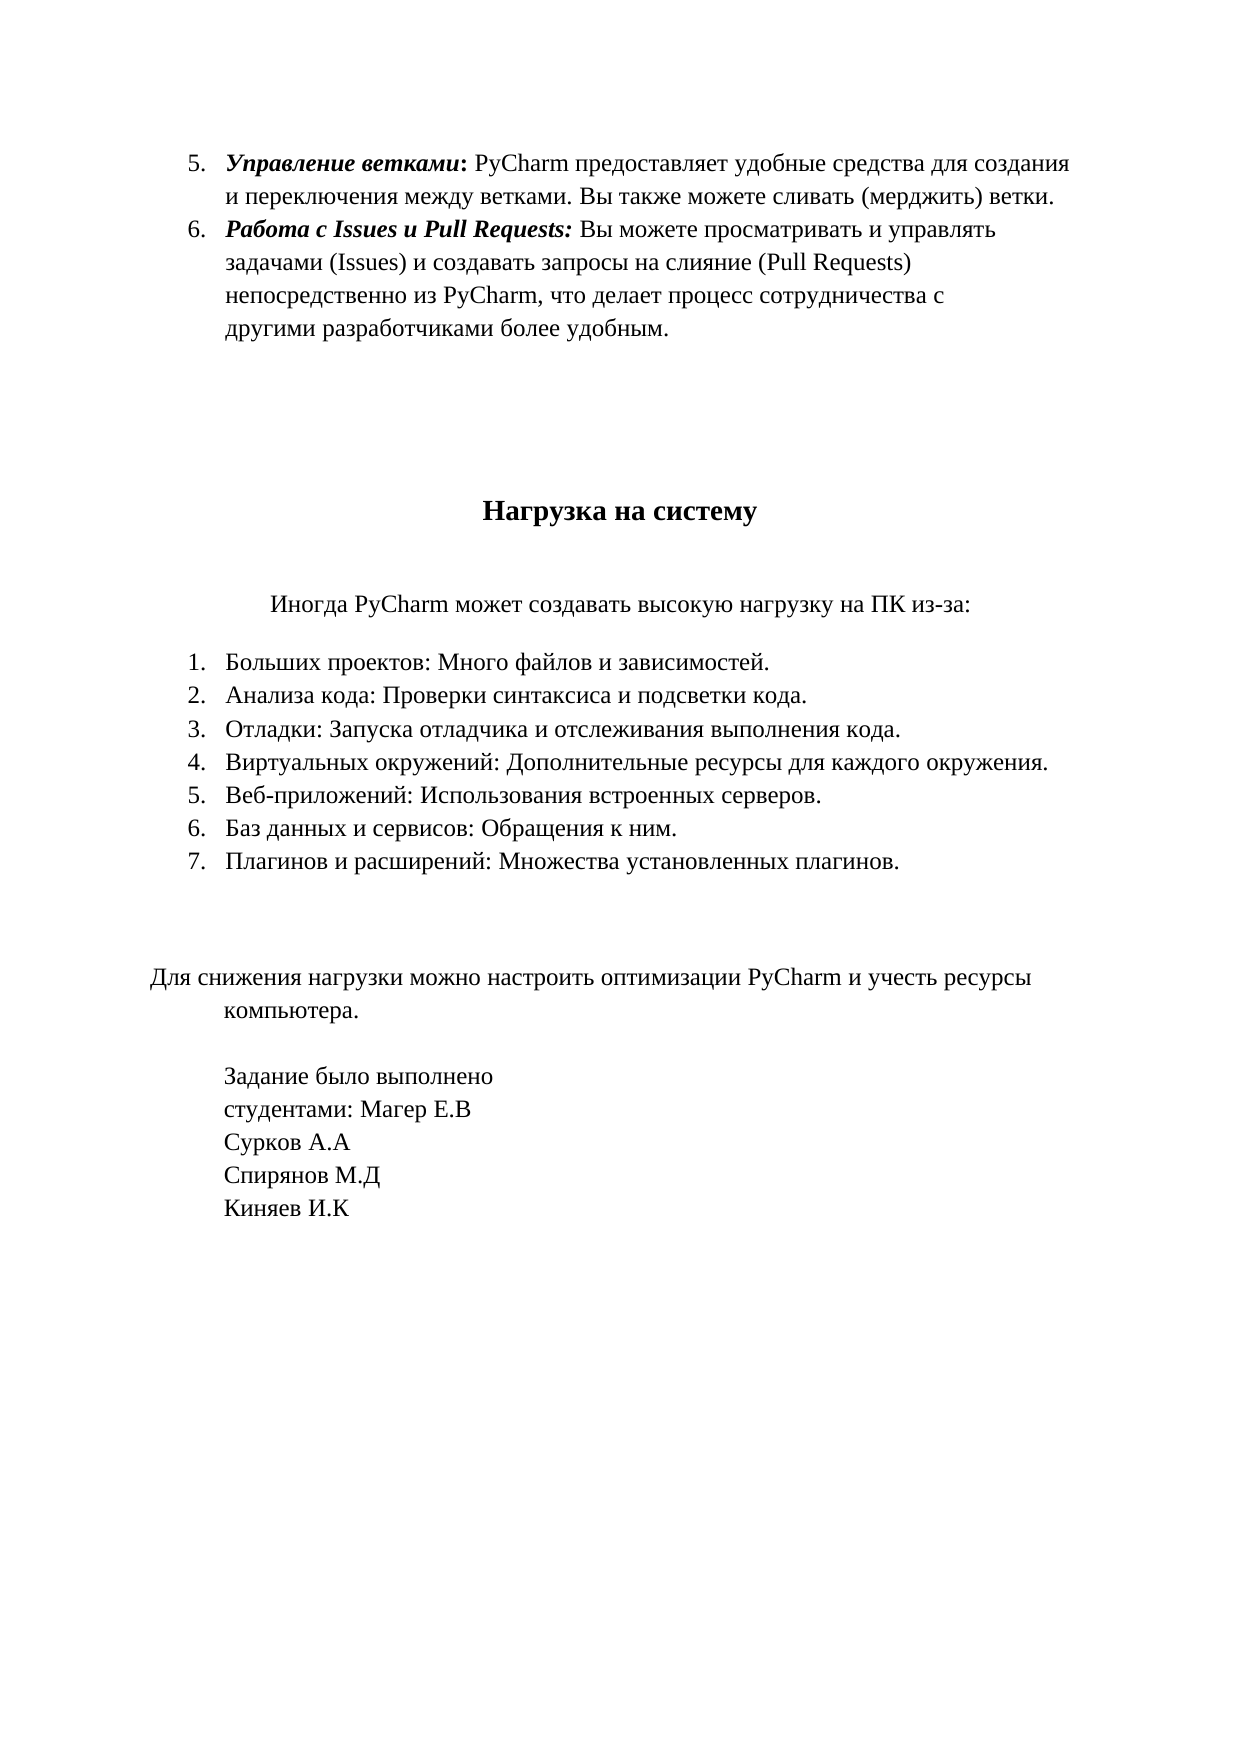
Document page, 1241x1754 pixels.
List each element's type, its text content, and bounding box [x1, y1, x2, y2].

list Управление ветками: PyCharm предоставляет удобные средства для создания и переключения между ветками. Вы также можете сливать (мерджить) ветки. [187, 148, 1088, 209]
list Анализа кода: Проверки синтаксиса и подсветки кода. [187, 680, 1101, 709]
list Отладки: Запуска отладчика и отслеживания выполнения кода. [187, 714, 1101, 742]
text Сурков А.А Спирянов М.Д Киняев И.К [223, 1127, 382, 1222]
list Больших проектов: Много файлов и зависимостей. [187, 647, 1101, 676]
text Иногда PyCharm может создавать высокую нагрузку на ПК из-за: [269, 589, 972, 618]
list Плагинов и расширений: Множества установленных плагинов. [187, 846, 1101, 874]
subtitle Нагрузка на систему [268, 493, 972, 527]
text Для снижения нагрузки можно настроить оптимизации PyCharm и учесть ресурсы компьютера. [150, 962, 1087, 1024]
text Задание было выполнено студентами: Магер Е.В [223, 1061, 629, 1123]
list Работа с Issues и Pull Requests: Вы можете просматривать и управлять задачами (Issues) и создавать запросы на слияние (Pull Requests) непосредственно из PyCharm, что делает процесс сотрудничества с другими разработчиками более удобным. [187, 214, 1040, 342]
list Баз данных и сервисов: Обращения к ним. [187, 813, 1101, 842]
list Веб-приложений: Использования встроенных серверов. [187, 780, 1101, 808]
list Виртуальных окружений: Дополнительные ресурсы для каждого окружения. [187, 747, 1101, 775]
